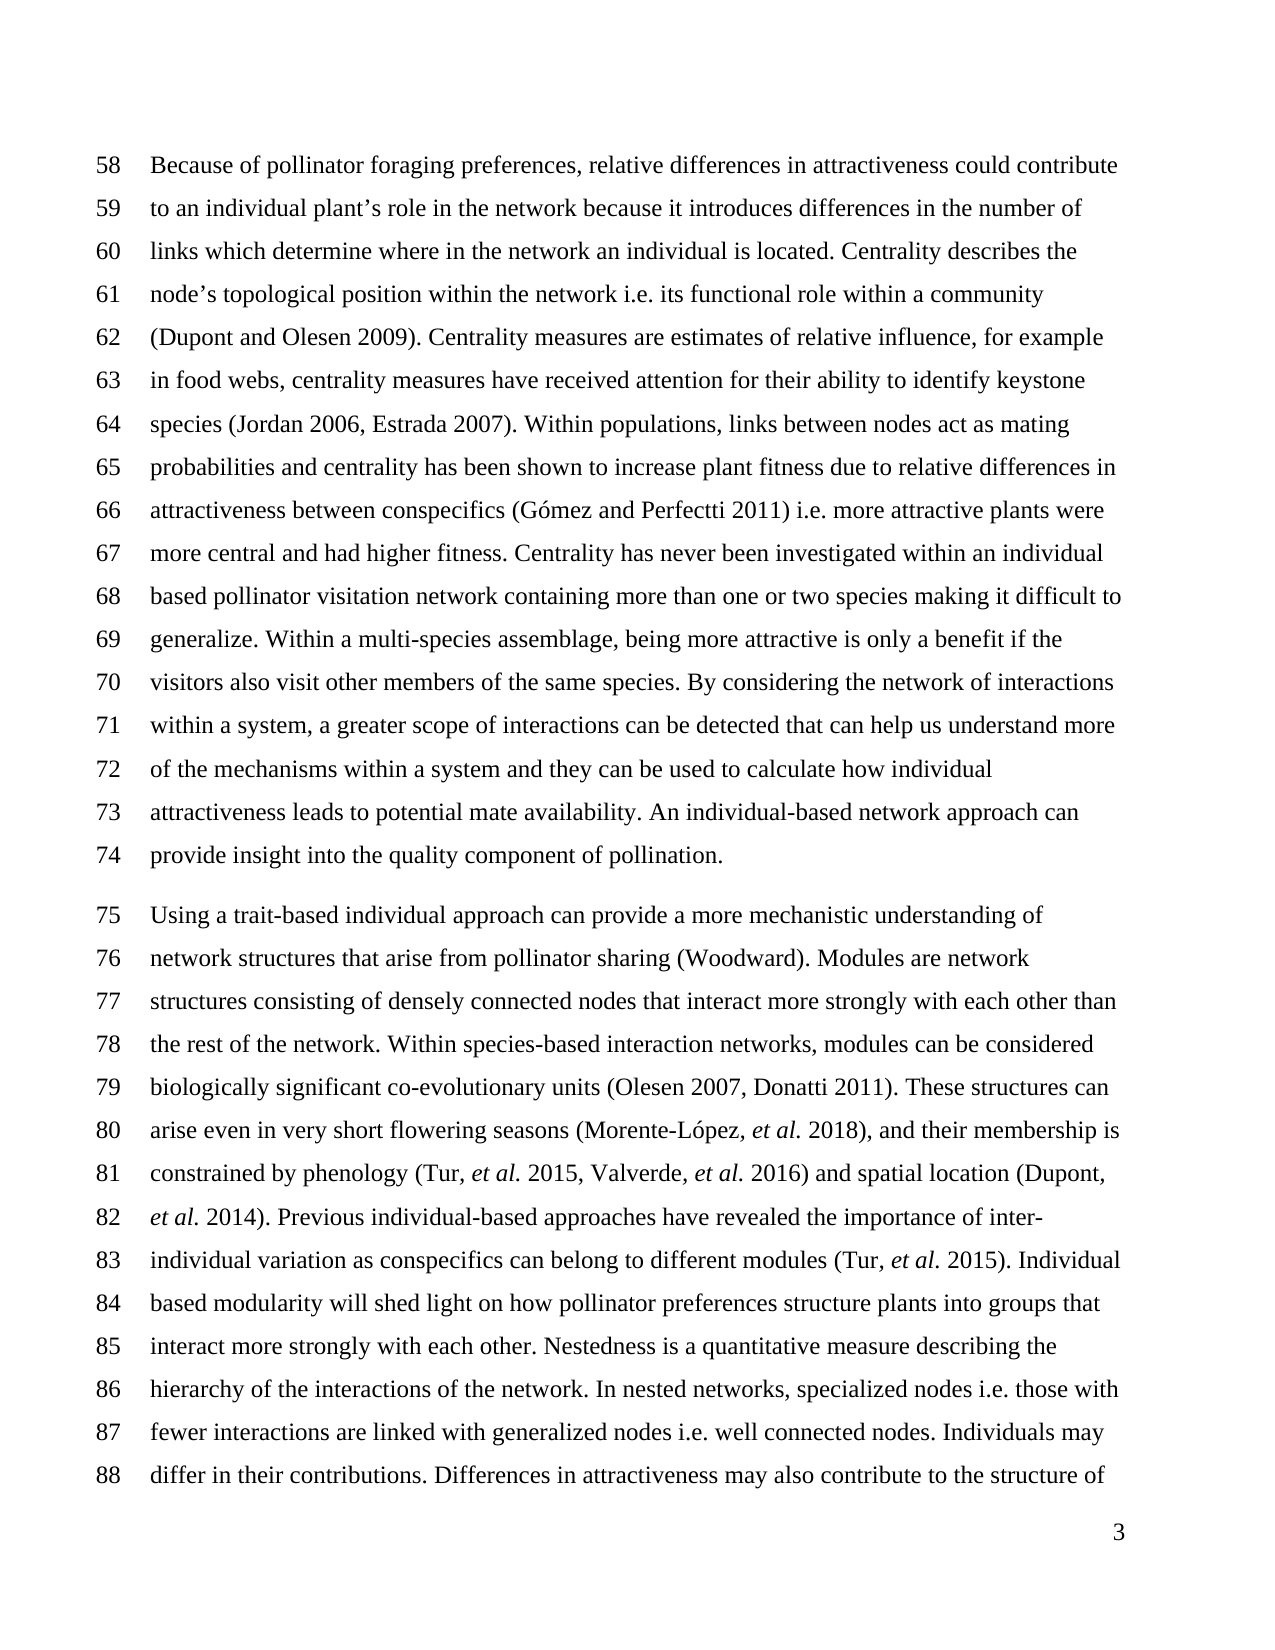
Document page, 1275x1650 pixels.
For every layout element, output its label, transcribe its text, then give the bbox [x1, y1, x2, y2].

text Because of pollinator foraging preferences, relative differences in attractiveness could contribute to an individual plant’s role in the network because it introduces differences in the number of links which determine where in the network an individual is located. Centrality describes the node’s topological position within the network i.e. its functional role within a community (Dupont and Olesen 2009). Centrality measures are estimates of relative influence, for example in food webs, centrality measures have received attention for their ability to identify keystone species (Jordan 2006, Estrada 2007). Within populations, links between nodes act as mating probabilities and centrality has been shown to increase plant fitness due to relative differences in attractiveness between conspecifics (Gómez and Perfectti 2011) i.e. more attractive plants were more central and had higher fitness. Centrality has never been investigated within an individual based pollinator visitation network containing more than one or two species making it difficult to generalize. Within a multi-species assemblage, being more attractive is only a benefit if the visitors also visit other members of the same species. By considering the network of interactions within a system, a greater scope of interactions can be detected that can help us understand more of the mechanisms within a system and they can be used to calculate how individual attractiveness leads to potential mate availability. An individual-based network approach can provide insight into the quality component of pollination. [150, 150, 1125, 869]
